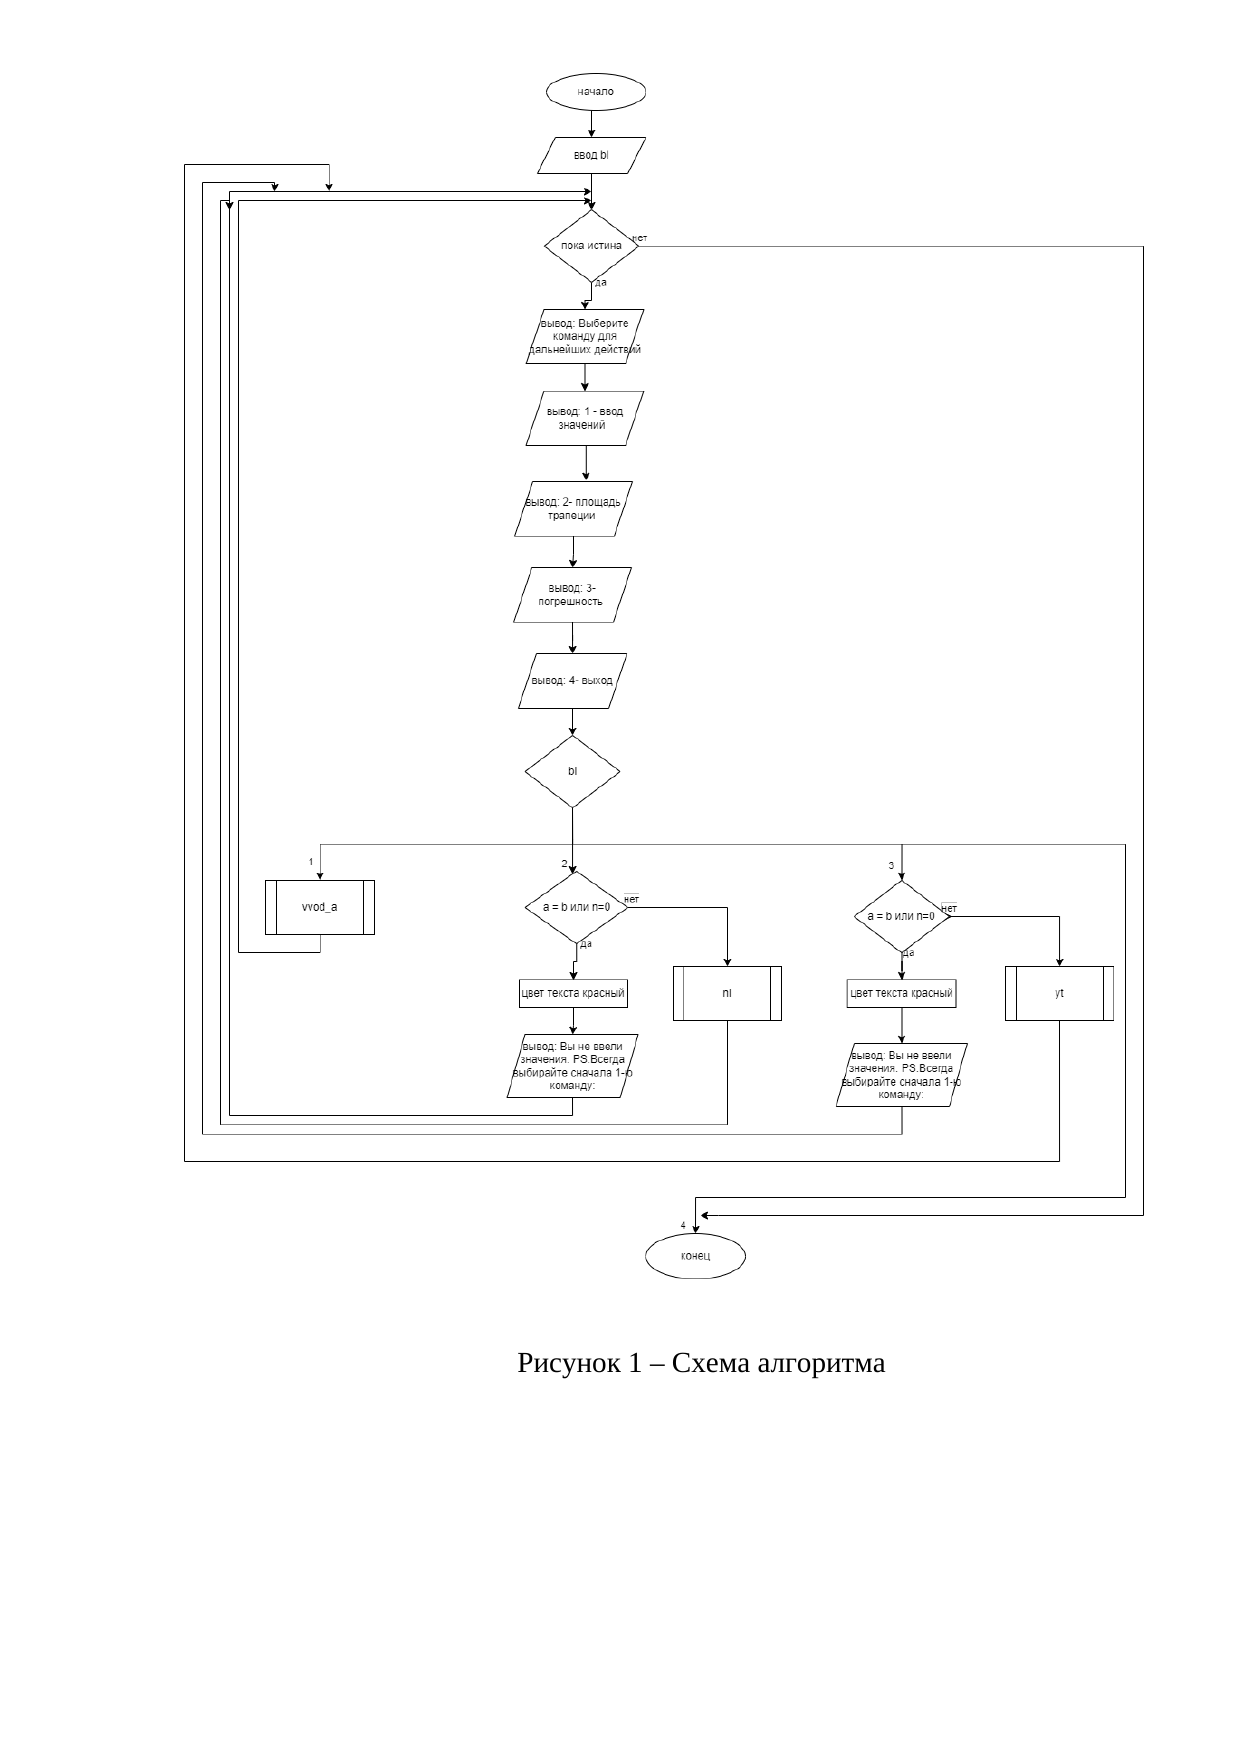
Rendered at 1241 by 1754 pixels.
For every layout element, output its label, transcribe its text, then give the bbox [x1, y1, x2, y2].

picture [177, 73, 1152, 1279]
list Рисунок 1 – Схема алгоритма [251, 1345, 1152, 1379]
